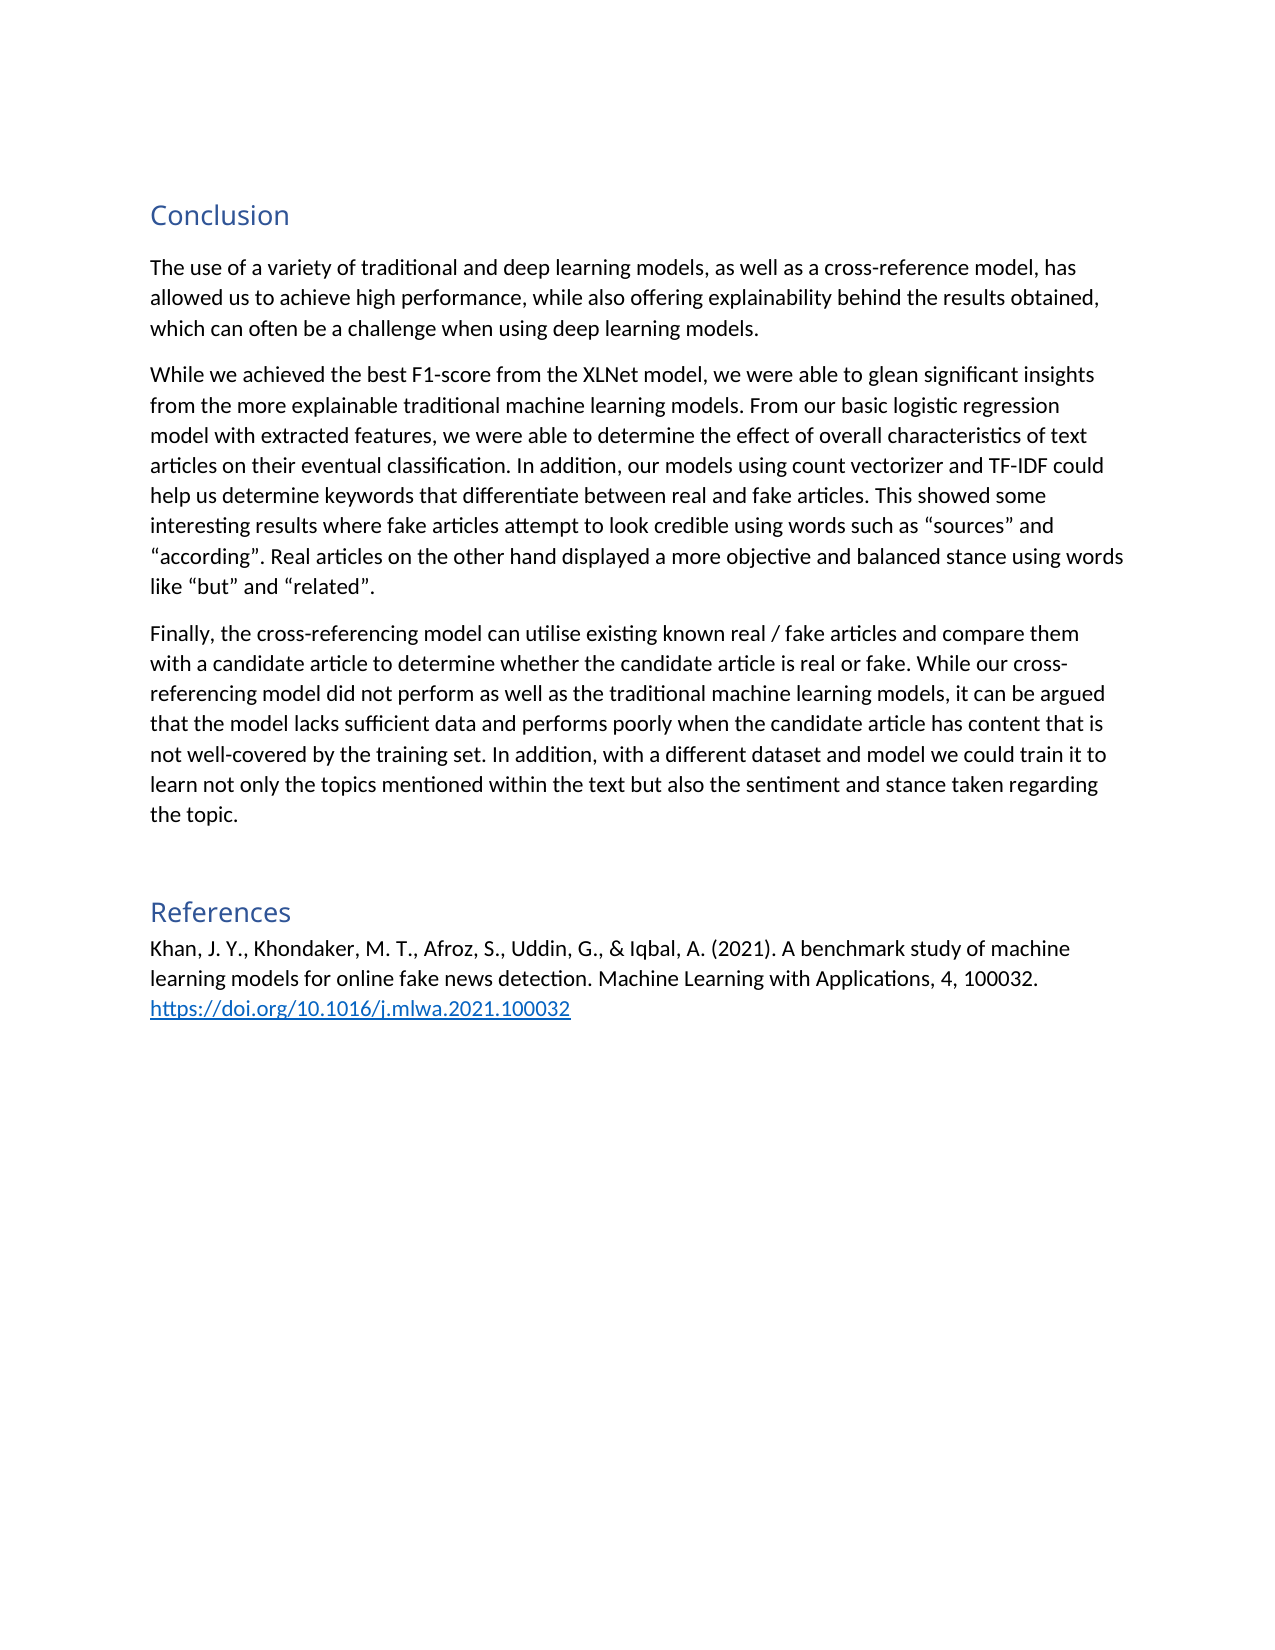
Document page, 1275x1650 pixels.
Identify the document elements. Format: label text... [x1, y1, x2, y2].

text Khan, J. Y., Khondaker, M. T., Afroz, S., Uddin, G., & Iqbal, A. (2021). A benchmark study of machine learning models for online fake news detection. Machine Learning with Applications, 4, 100032. https://doi.org/10.1016/j.mlwa.2021.100032 [150, 934, 1125, 1022]
subtitle References [150, 894, 1125, 931]
text Conclusion [150, 197, 1125, 234]
text The use of a variety of traditional and deep learning models, as well as a cross-reference model, has allowed us to achieve high performance, while also offering explainability behind the results obtained, which can often be a challenge when using deep learning models. [150, 253, 1125, 342]
text Finally, the cross-referencing model can utilise existing known real / fake articles and compare them with a candidate article to determine whether the candidate article is real or fake. While our cross-referencing model did not perform as well as the traditional machine learning models, it can be argued that the model lacks sufficient data and performs poorly when the candidate article has content that is not well-covered by the training set. In addition, with a different dataset and model we could train it to learn not only the topics mentioned within the text but also the sentiment and stance taken regarding the topic. [150, 619, 1125, 828]
text While we achieved the best F1-score from the XLNet model, we were able to glean significant insights from the more explainable traditional machine learning models. From our basic logistic regression model with extracted features, we were able to determine the effect of overall characteristics of text articles on their eventual classification. In addition, our models using count vectorizer and TF-IDF could help us determine keywords that differentiate between real and fake articles. This showed some interesting results where fake articles attempt to look credible using words such as “sources” and “according”. Real articles on the other hand displayed a more objective and balanced stance using words like “but” and “related”. [150, 361, 1125, 600]
